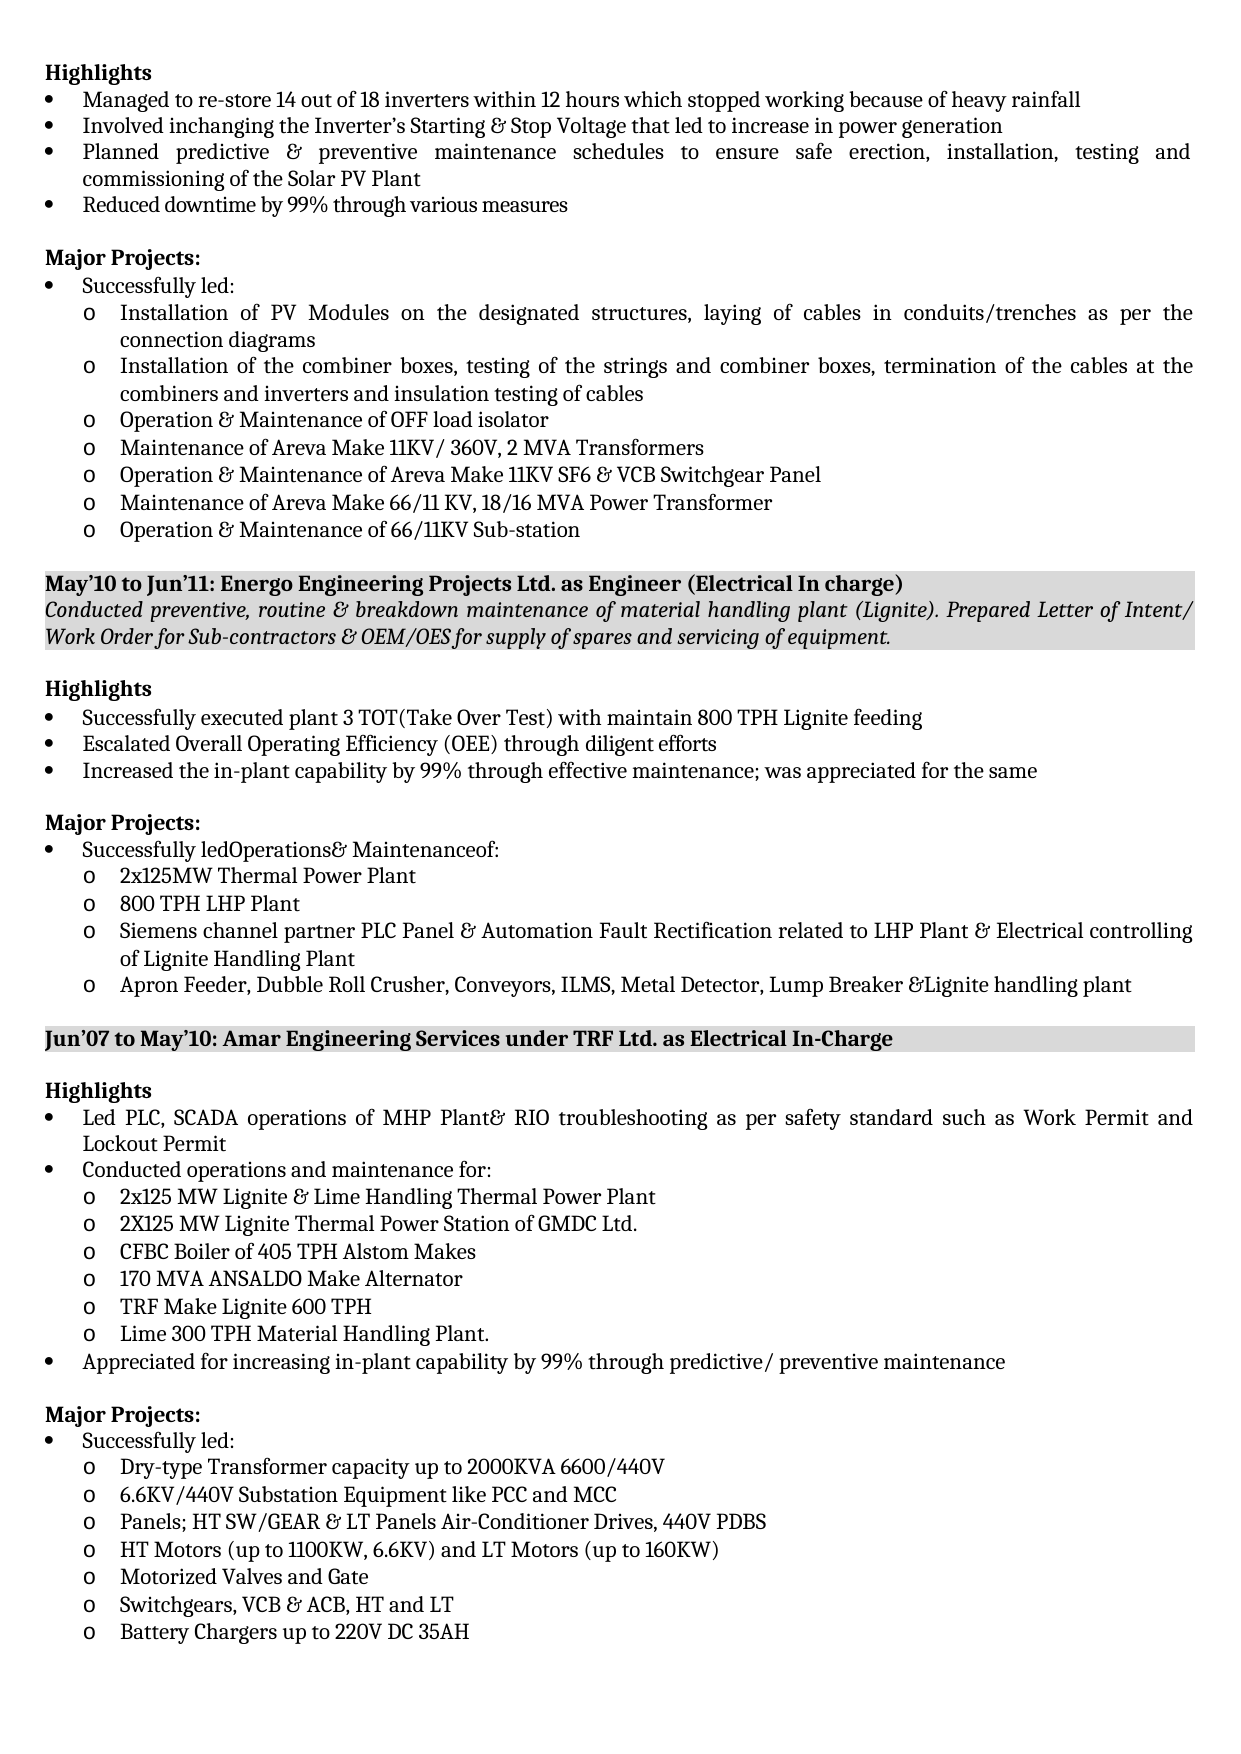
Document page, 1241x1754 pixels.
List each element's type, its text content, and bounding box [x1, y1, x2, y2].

list Appreciated for increasing in-plant capability by 99% through predictive/ preventive maintenance [45, 1349, 1192, 1375]
list 170 MVA ANSALDO Make Alternator [82, 1266, 1195, 1294]
list 6.6KV/440V Substation Equipment like PCC and MCC [82, 1482, 1195, 1509]
text Major Projects: [45, 244, 1195, 271]
list Dry-type Transformer capacity up to 2000KVA 6600/440V [82, 1454, 1195, 1482]
list Operation & Maintenance of OFF load isolator [82, 407, 1195, 434]
list Apron Feeder, Dubble Roll Crusher, Conveyors, ILMS, Metal Detector, Lump Breaker &Lignite handling plant [82, 972, 1195, 999]
list Successfully led: [45, 1428, 1192, 1454]
list Motorized Valves and Gate [82, 1564, 1195, 1592]
list Maintenance of Areva Make 11KV/ 360V, 2 MVA Transformers [82, 434, 1195, 462]
list Switchgears, VCB & ACB, HT and LT [82, 1592, 1195, 1619]
list Reduced downtime by 99% through various measures [45, 192, 1192, 218]
list Operation & Maintenance of Areva Make 11KV SF6 & VCB Switchgear Panel [82, 462, 1195, 489]
list Installation of PV Modules on the designated structures, laying of cables in conduits/trenches as per the connection diagrams [82, 299, 1195, 353]
list Panels; HT SW/GEAR & LT Panels Air-Conditioner Drives, 440V PDBS [82, 1509, 1195, 1537]
list HT Motors (up to 1100KW, 6.6KV) and LT Motors (up to 160KW) [82, 1537, 1195, 1564]
text Major Projects: [45, 1401, 1195, 1428]
list Successfully ledOperations& Maintenanceof: [45, 836, 1192, 863]
list Siemens channel partner PLC Panel & Automation Fault Rectification related to LHP Plant & Electrical controlling of Lignite Handling Plant [82, 918, 1195, 972]
list Battery Chargers up to 220V DC 35AH [82, 1619, 1195, 1647]
list Successfully led: [45, 273, 1192, 299]
list Increased the in-plant capability by 99% through effective maintenance; was appreciated for the same [45, 757, 1192, 784]
list Involved inchanging the Inverter’s Starting & Stop Voltage that led to increase in power generation [45, 113, 1192, 139]
list 2X125 MW Lignite Thermal Power Station of GMDC Ltd. [82, 1211, 1195, 1239]
text Major Projects: [45, 810, 1195, 836]
list Conducted operations and maintenance for: [45, 1157, 1195, 1184]
list CFBC Boiler of 405 TPH Alstom Makes [82, 1239, 1195, 1266]
text Conducted preventive, routine & breakdown maintenance of material handling plant (Lignite). Prepared Letter of Intent/ Work Order for Sub-contractors & OEM/OES for supply of spares and servicing of equipment. [45, 597, 1195, 650]
list 2x125 MW Lignite & Lime Handling Thermal Power Plant [82, 1184, 1195, 1211]
list Escalated Overall Operating Efficiency (OEE) through diligent efforts [45, 731, 1192, 757]
list TRF Make Lignite 600 TPH [82, 1294, 1195, 1321]
text Highlights [45, 1078, 1195, 1104]
list Installation of the combiner boxes, testing of the strings and combiner boxes, termination of the cables at the combiners and inverters and insulation testing of cables [82, 353, 1195, 407]
list Planned predictive & preventive maintenance schedules to ensure safe erection, installation, testing and commissioning of the Solar PV Plant [45, 139, 1192, 192]
list 800 TPH LHP Plant [82, 890, 1195, 918]
text Jun’07 to May’10: Amar Engineering Services under TRF Ltd. as Electrical In-Charge [45, 1026, 1195, 1052]
text Highlights [45, 60, 1195, 86]
text Highlights [45, 676, 1195, 703]
list Maintenance of Areva Make 66/11 KV, 18/16 MVA Power Transformer [82, 489, 1195, 517]
list 2x125MW Thermal Power Plant [82, 863, 1195, 890]
list Managed to re-store 14 out of 18 inverters within 12 hours which stopped working because of heavy rainfall [45, 86, 1192, 113]
list Lime 300 TPH Material Handling Plant. [82, 1321, 1195, 1349]
list Operation & Maintenance of 66/11KV Sub-station [82, 517, 1195, 544]
list Successfully executed plant 3 TOT(Take Over Test) with maintain 800 TPH Lignite feeding [45, 705, 1192, 731]
text May’10 to Jun’11: Energo Engineering Projects Ltd. as Engineer (Electrical In charge) [45, 571, 1195, 597]
list Led PLC, SCADA operations of MHP Plant& RIO troubleshooting as per safety standard such as Work Permit and Lockout Permit [45, 1104, 1195, 1157]
